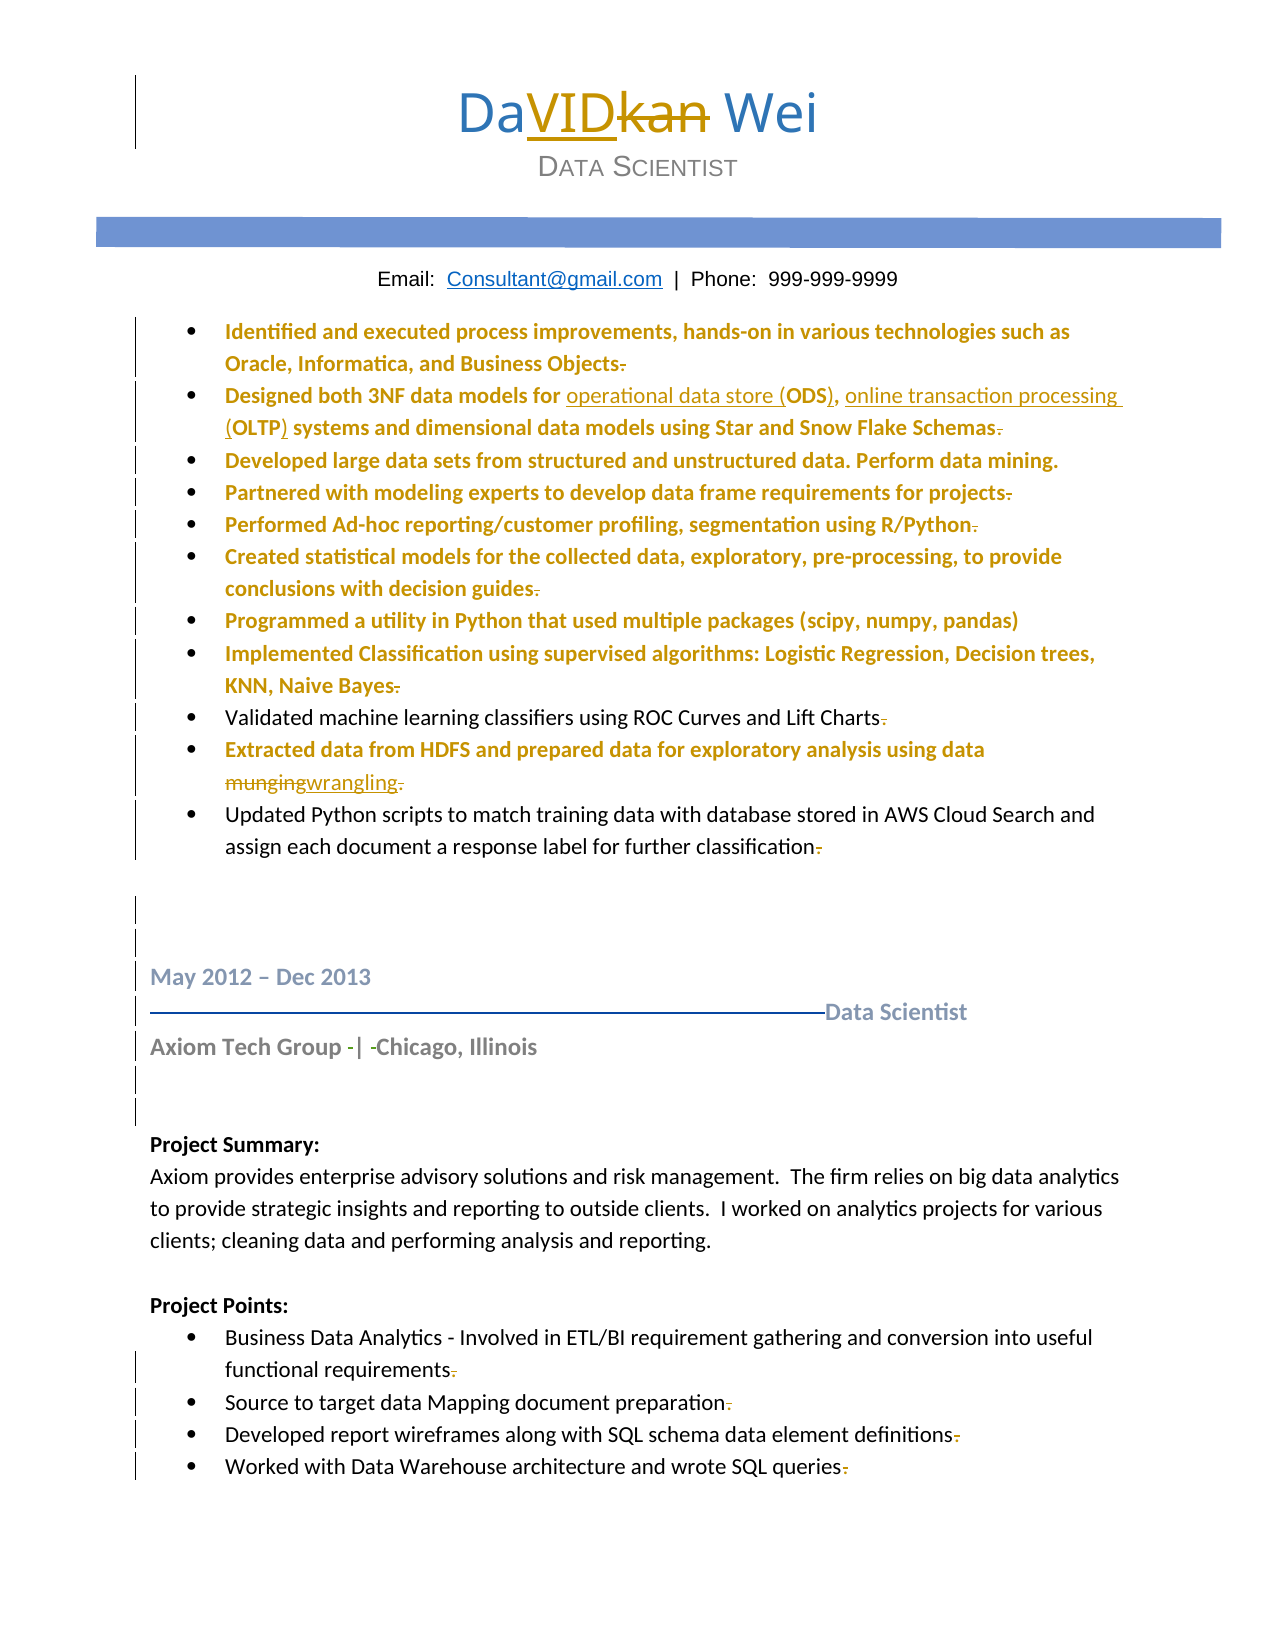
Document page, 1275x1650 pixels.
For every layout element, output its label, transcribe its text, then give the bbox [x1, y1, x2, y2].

list Updated Python scripts to match training data with database stored in AWS Cloud Search and assign each document a response label for further classification [187, 800, 1125, 860]
text Project Points: [150, 1291, 1125, 1319]
list Validated machine learning classifiers using ROC Curves and Lift Charts [187, 703, 1125, 731]
list Designed both 3NF data models for ODS, OLTP systems and dimensional data models using Star and Snow Flake Schemas [187, 381, 1125, 442]
list Developed large data sets from structured and unstructured data. Perform data mining. [187, 446, 1125, 474]
list Partnered with modeling experts to develop data frame requirements for projects [187, 478, 1125, 506]
text Project Summary: [150, 1130, 1125, 1158]
list Business Data Analytics - Involved in ETL/BI requirement gathering and conversion into useful functional requirements [187, 1323, 1125, 1383]
text Axiom provides enterprise advisory solutions and risk management. The firm relies on big data analytics to provide strategic insights and reporting to outside clients. I worked on analytics projects for various clients; cleaning data and performing analysis and reporting. [150, 1162, 1125, 1255]
text May 2012 – Dec 2013 [150, 961, 1125, 991]
list Extracted data from HDFS and prepared data for exploratory analysis using data [187, 735, 1125, 796]
text Axiom Tech Group | Chicago, Illinois [150, 1031, 1125, 1061]
list Performed Ad-hoc reporting/customer profiling, segmentation using R/Python [187, 510, 1125, 538]
list Identified and executed process improvements, hands-on in various technologies such as Oracle, Informatica, and Business Objects [187, 317, 1125, 377]
list Worked with Data Warehouse architecture and wrote SQL queries [187, 1452, 1125, 1480]
list Developed report wireframes along with SQL schema data element definitions [187, 1420, 1125, 1448]
text Data Scientist [150, 996, 1125, 1026]
list Programmed a utility in Python that used multiple packages (scipy, numpy, pandas) [187, 607, 1125, 635]
list Implemented Classification using supervised algorithms: Logistic Regression, Decision trees, KNN, Naive Bayes [187, 639, 1125, 699]
list Created statistical models for the collected data, exploratory, pre-processing, to provide conclusions with decision guides [187, 542, 1125, 602]
list Source to target data Mapping document preparation [187, 1388, 1125, 1416]
